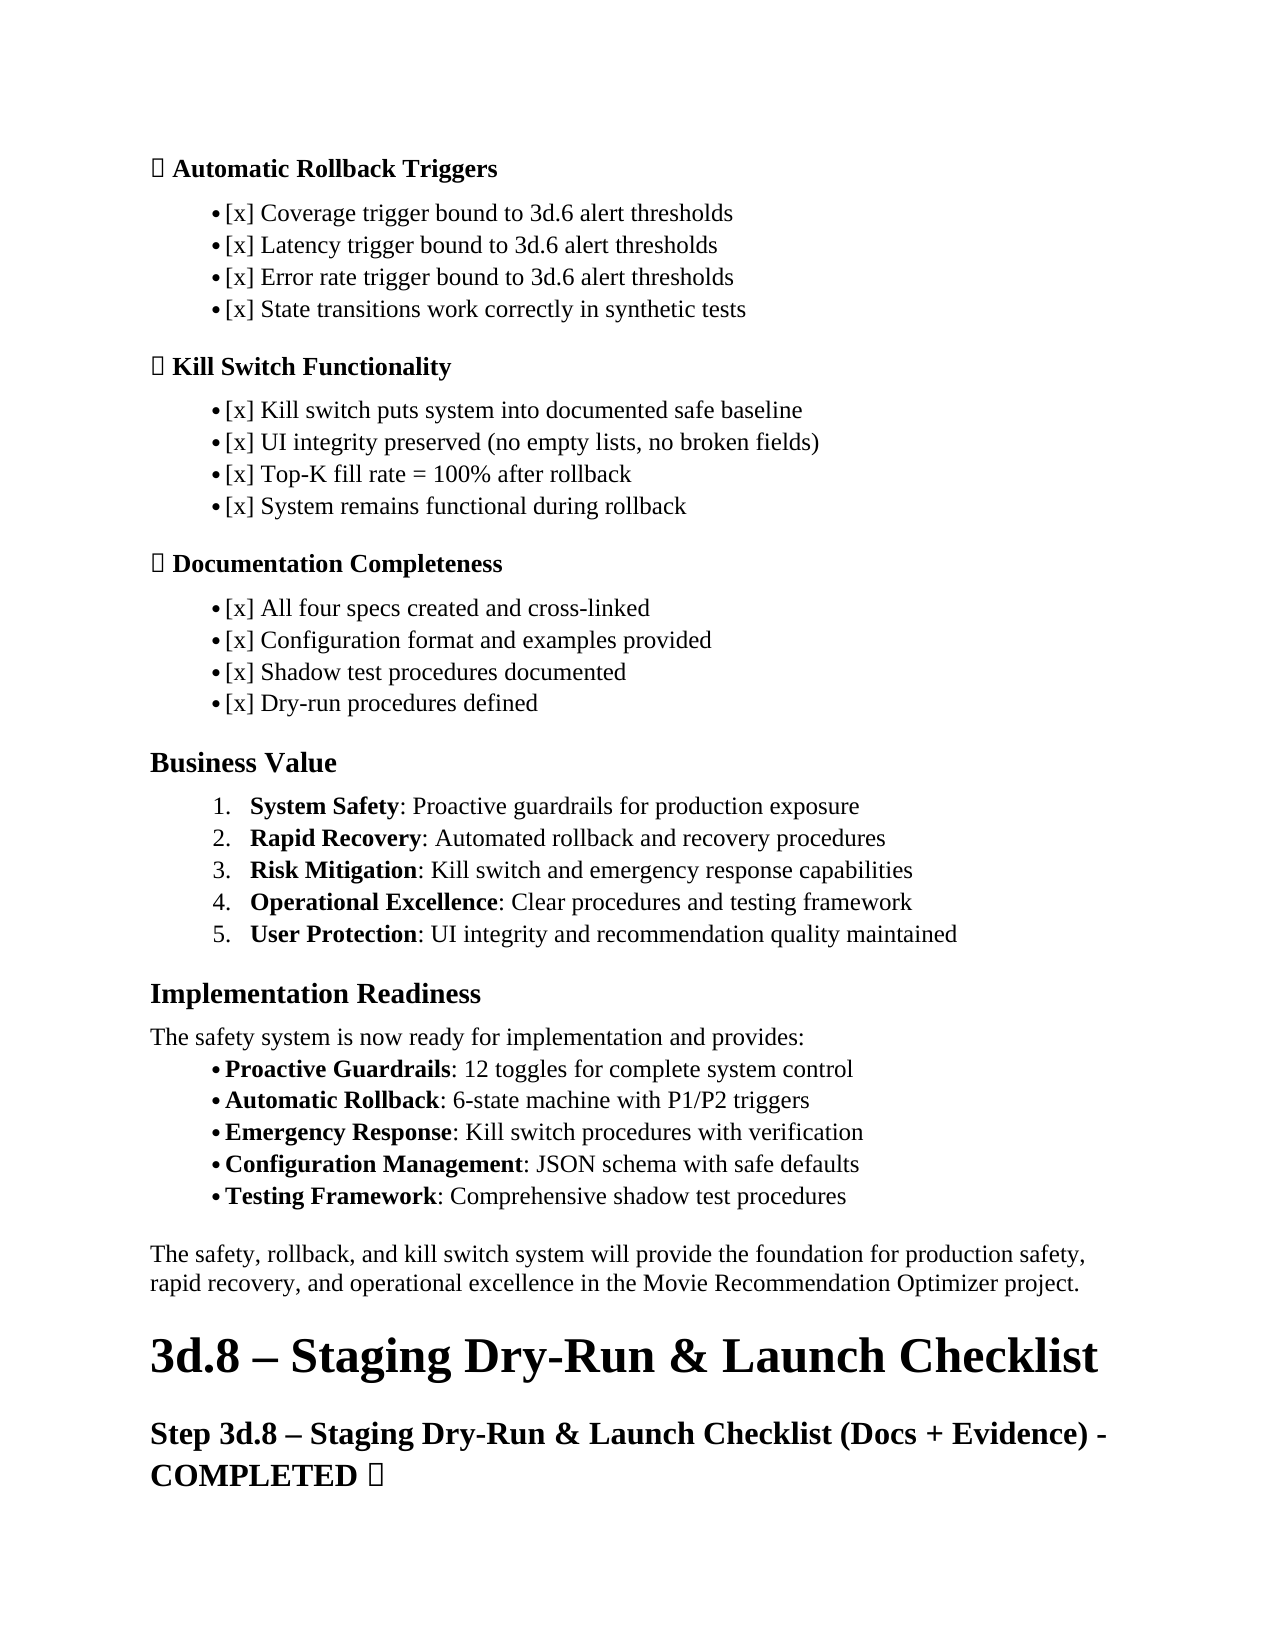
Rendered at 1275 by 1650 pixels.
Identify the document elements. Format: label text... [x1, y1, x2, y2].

text The safety, rollback, and kill switch system will provide the foundation for production safety, rapid recovery, and operational excellence in the Movie Recommendation Optimizer project. [150, 1239, 1125, 1297]
list [x] Dry-run procedures defined [212, 688, 1125, 717]
list User Protection: UI integrity and recommendation quality maintained [212, 919, 1125, 948]
text The safety system is now ready for implementation and provides: [150, 1022, 1125, 1051]
list [x] State transitions work correctly in synthetic tests [212, 294, 1125, 322]
list Proactive Guardrails: 12 toggles for complete system control [212, 1054, 1125, 1082]
list Testing Framework: Comprehensive shadow test procedures [212, 1181, 1125, 1210]
text ✅ Kill Switch Functionality [150, 347, 1125, 383]
list Operational Excellence: Clear procedures and testing framework [212, 887, 1125, 916]
list System Safety: Proactive guardrails for production exposure [212, 791, 1125, 820]
text ✅ Automatic Rollback Triggers [150, 150, 1125, 186]
text 3d.8 – Staging Dry-Run & Launch Checklist [150, 1326, 1125, 1383]
list [x] UI integrity preserved (no empty lists, no broken fields) [212, 427, 1125, 456]
text ✅ Documentation Completeness [150, 545, 1125, 580]
list [x] Kill switch puts system into documented safe baseline [212, 395, 1125, 424]
list Automatic Rollback: 6-state machine with P1/P2 triggers [212, 1086, 1125, 1114]
list [x] Top-K fill rate = 100% after rollback [212, 459, 1125, 488]
list Emergency Response: Kill switch procedures with verification [212, 1117, 1125, 1146]
list Configuration Management: JSON schema with safe defaults [212, 1149, 1125, 1178]
list [x] Coverage trigger bound to 3d.6 alert thresholds [212, 198, 1125, 227]
list [x] Configuration format and examples provided [212, 625, 1125, 653]
list [x] Error rate trigger bound to 3d.6 alert thresholds [212, 262, 1125, 291]
list [x] All four specs created and cross-linked [212, 593, 1125, 622]
list [x] System remains functional during rollback [212, 491, 1125, 520]
list [x] Shadow test procedures documented [212, 657, 1125, 685]
list [x] Latency trigger bound to 3d.6 alert thresholds [212, 230, 1125, 259]
list Risk Mitigation: Kill switch and emergency response capabilities [212, 855, 1125, 884]
list Rapid Recovery: Automated rollback and recovery procedures [212, 823, 1125, 852]
text Implementation Readiness [150, 976, 1125, 1009]
text Business Value [150, 745, 1125, 779]
text Step 3d.8 – Staging Dry-Run & Launch Checklist (Docs + Evidence) - COMPLETED ✅ [150, 1414, 1125, 1496]
